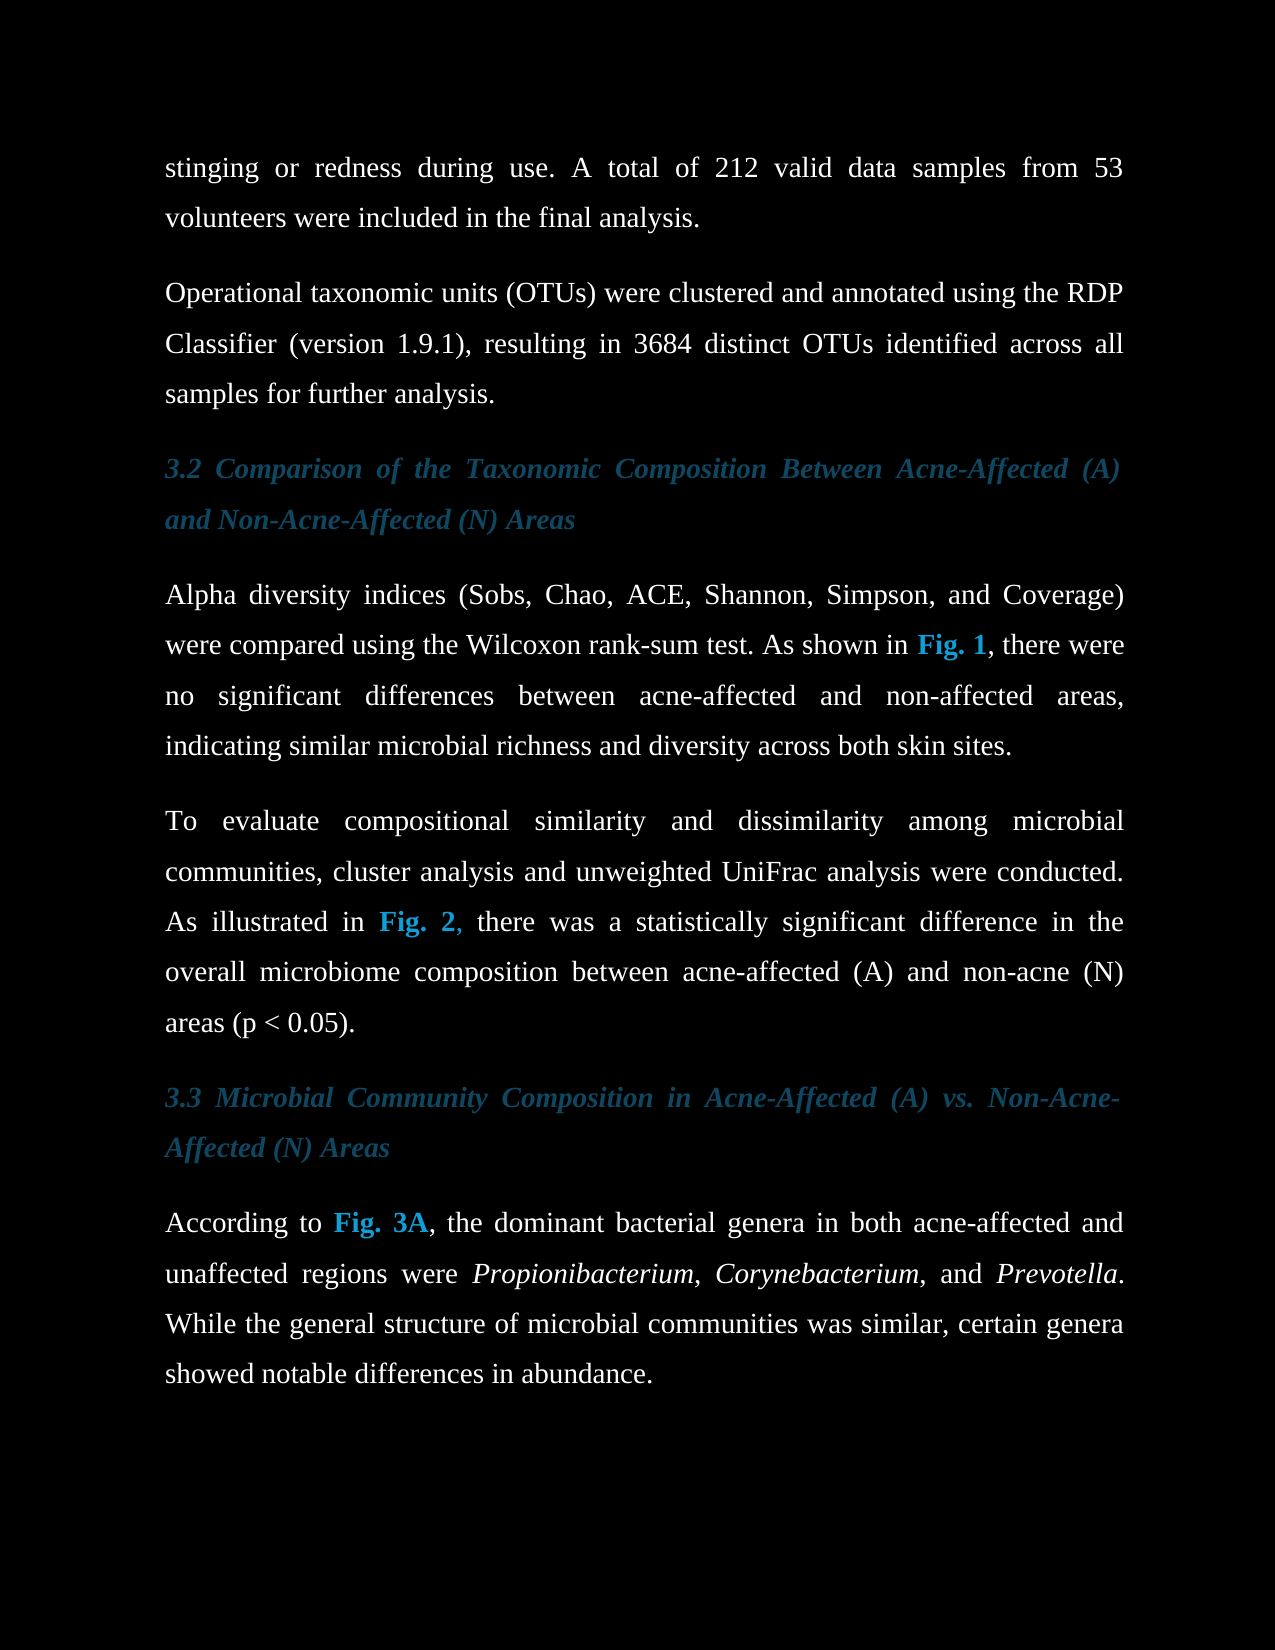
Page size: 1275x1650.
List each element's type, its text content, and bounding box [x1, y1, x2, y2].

text To evaluate compositional similarity and dissimilarity among microbial communities, cluster analysis and unweighted UniFrac analysis were conducted. As illustrated in Fig. 2, there was a statistically significant difference in the overall microbiome composition between acne-affected (A) and non-acne (N) areas (p < 0.05). [165, 803, 1125, 1038]
text Operational taxonomic units (OTUs) were clustered and annotated using the RDP Classifier (version 1.9.1), resulting in 3684 distinct OTUs identified across all samples for further analysis. [165, 276, 1125, 410]
subtitle 3.2 Comparison of the Taxonomic Composition Between Acne-Affected (A) and Non-Acne-Affected (N) Areas [165, 452, 1125, 535]
subtitle 3.3 Microbial Community Composition in Acne-Affected (A) vs. Non-Acne-Affected (N) Areas [165, 1080, 1125, 1164]
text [165, 150, 1125, 234]
text According to Fig. 3A, the dominant bacterial genera in both acne-affected and unaffected regions were Propionibacterium, Corynebacterium, and Prevotella. While the general structure of microbial communities was similar, certain genera showed notable differences in abundance. [165, 1206, 1125, 1390]
text Alpha diversity indices (Sobs, Chao, ACE, Shannon, Simpson, and Coverage) were compared using the Wilcoxon rank-sum test. As shown in Fig. 1, there were no significant differences between acne-affected and non-affected areas, indicating similar microbial richness and diversity across both skin sites. [165, 577, 1125, 762]
